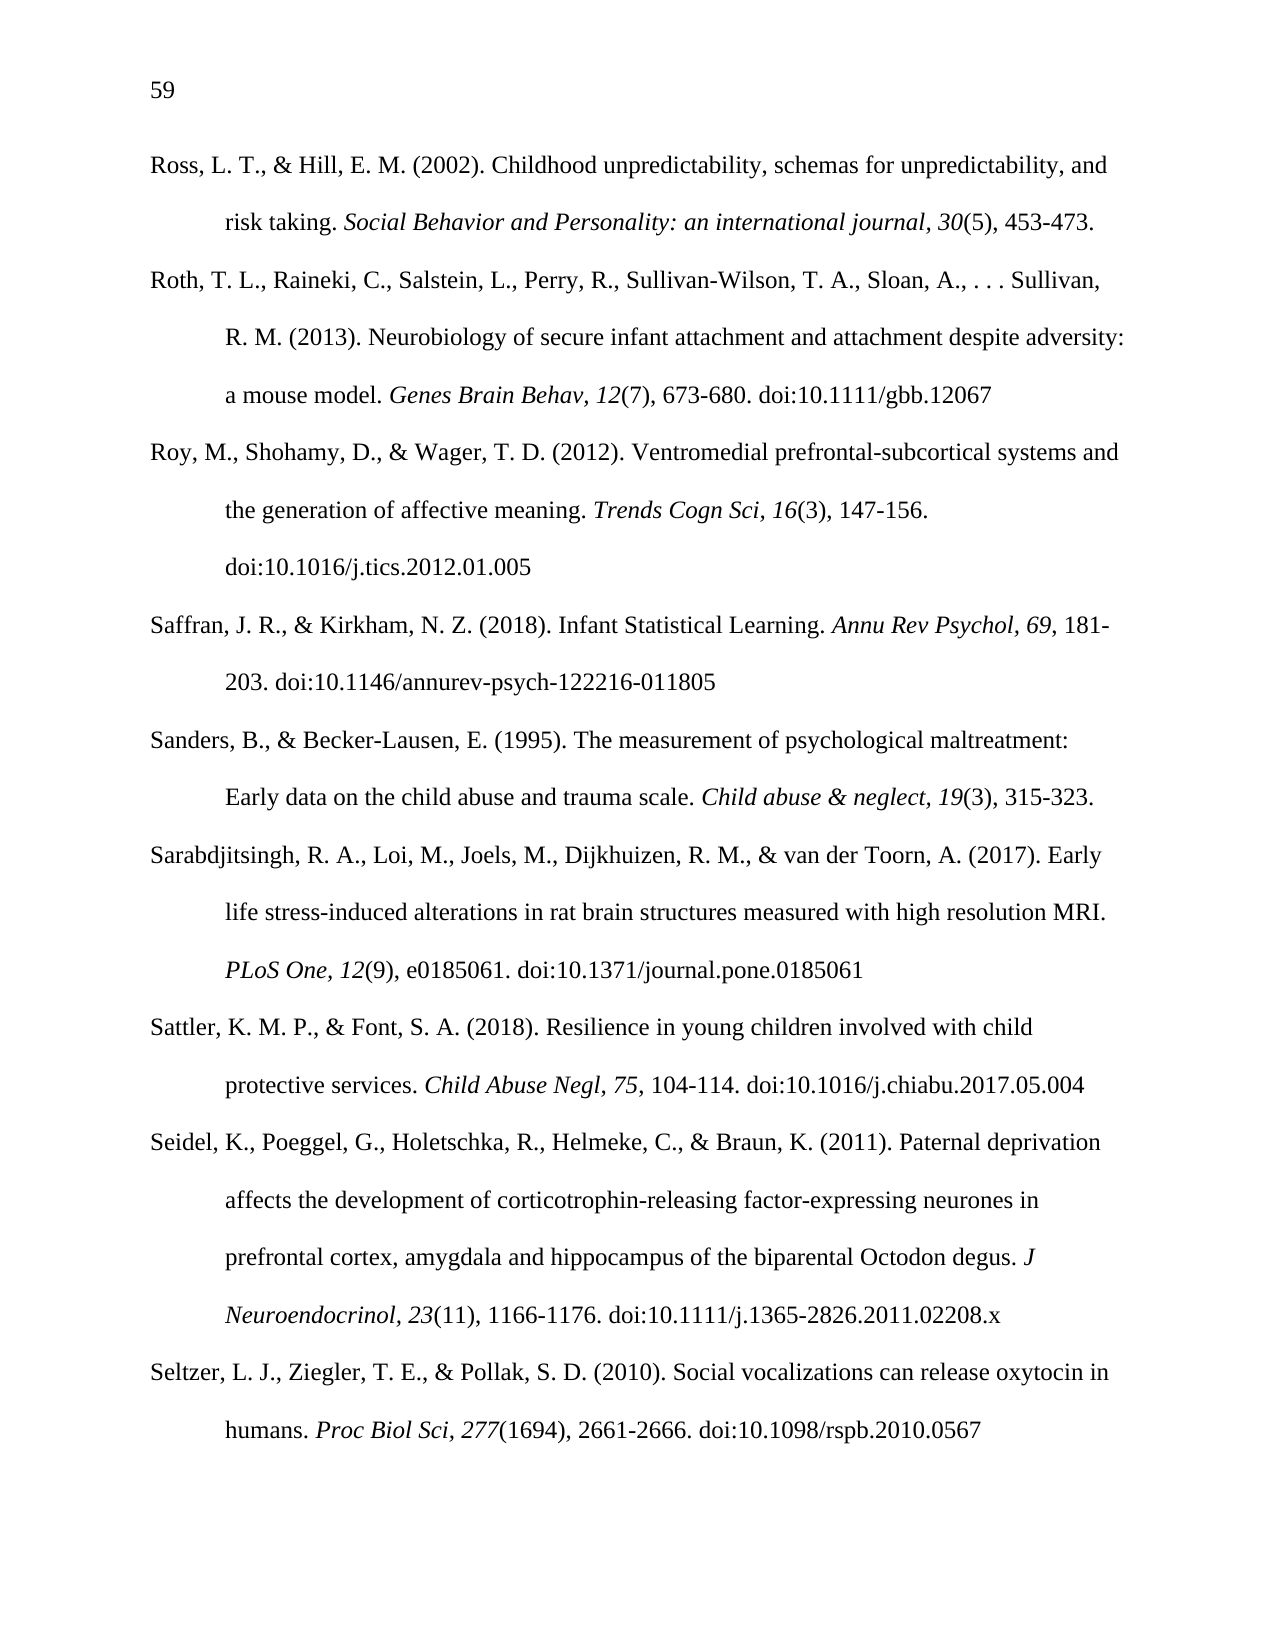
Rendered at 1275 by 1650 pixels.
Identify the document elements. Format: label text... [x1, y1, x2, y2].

text Sarabdjitsingh, R. A., Loi, M., Joels, M., Dijkhuizen, R. M., & van der Toorn, A. (2017). Early life stress-induced alterations in rat brain structures measured with high resolution MRI. PLoS One, 12(9), e0185061. doi:10.1371/journal.pone.0185061 [150, 840, 1125, 984]
text Seidel, K., Poeggel, G., Holetschka, R., Helmeke, C., & Braun, K. (2011). Paternal deprivation affects the development of corticotrophin-releasing factor-expressing neurones in prefrontal cortex, amygdala and hippocampus of the biparental Octodon degus. J Neuroendocrinol, 23(11), 1166-1176. doi:10.1111/j.1365-2826.2011.02208.x [150, 1127, 1125, 1329]
text Saffran, J. R., & Kirkham, N. Z. (2018). Infant Statistical Learning. Annu Rev Psychol, 69, 181-203. doi:10.1146/annurev-psych-122216-011805 [150, 610, 1125, 696]
text Seltzer, L. J., Ziegler, T. E., & Pollak, S. D. (2010). Social vocalizations can release oxytocin in humans. Proc Biol Sci, 277(1694), 2661-2666. doi:10.1098/rspb.2010.0567 [150, 1357, 1125, 1444]
text Sattler, K. M. P., & Font, S. A. (2018). Resilience in young children involved with child protective services. Child Abuse Negl, 75, 104-114. doi:10.1016/j.chiabu.2017.05.004 [150, 1012, 1125, 1099]
text Roth, T. L., Raineki, C., Salstein, L., Perry, R., Sullivan-Wilson, T. A., Sloan, A., . . . Sullivan, R. M. (2013). Neurobiology of secure infant attachment and attachment despite adversity: a mouse model. Genes Brain Behav, 12(7), 673-680. doi:10.1111/gbb.12067 [150, 265, 1125, 409]
text Sanders, B., & Becker-Lausen, E. (1995). The measurement of psychological maltreatment: Early data on the child abuse and trauma scale. Child abuse & neglect, 19(3), 315-323. [150, 725, 1125, 811]
text Roy, M., Shohamy, D., & Wager, T. D. (2012). Ventromedial prefrontal-subcortical systems and the generation of affective meaning. Trends Cogn Sci, 16(3), 147-156. doi:10.1016/j.tics.2012.01.005 [150, 437, 1125, 581]
text Ross, L. T., & Hill, E. M. (2002). Childhood unpredictability, schemas for unpredictability, and risk taking. Social Behavior and Personality: an international journal, 30(5), 453-473. [150, 150, 1125, 236]
